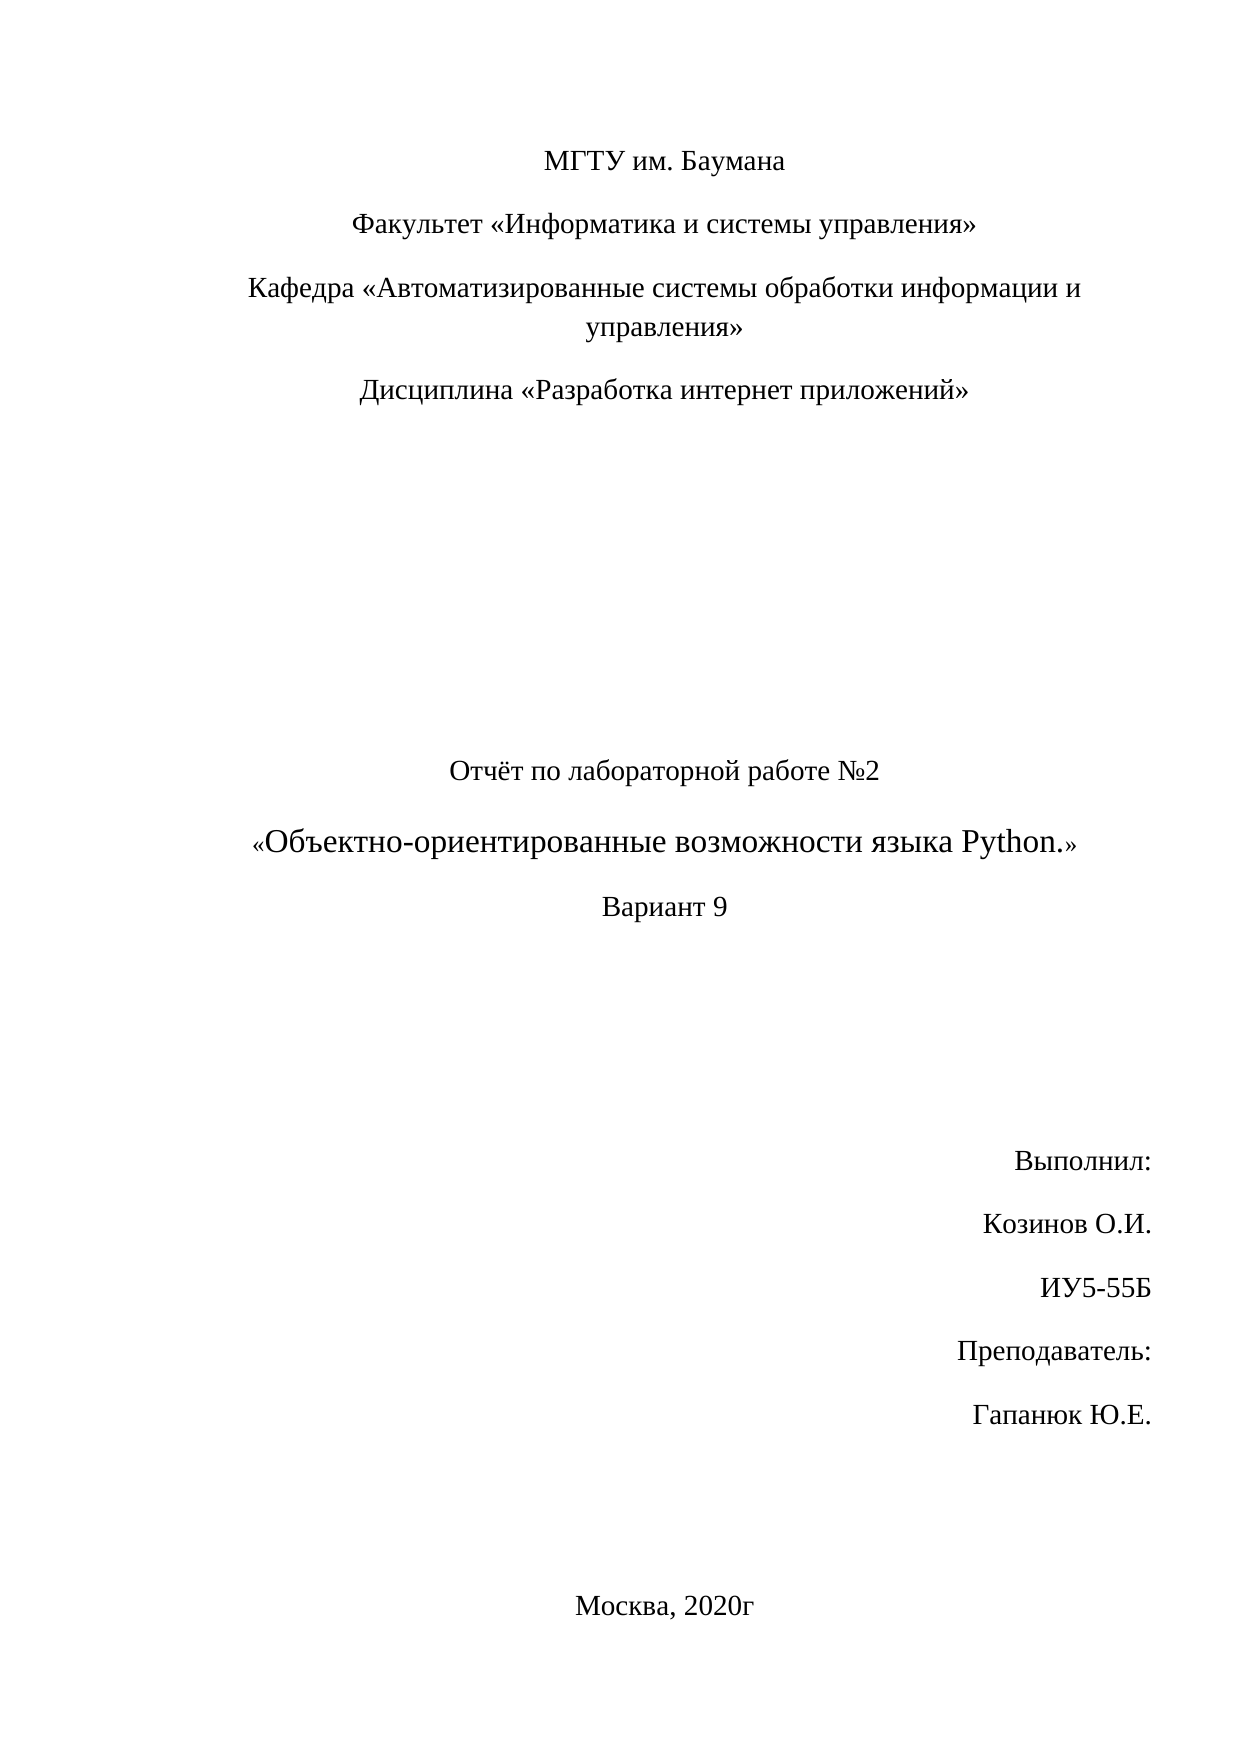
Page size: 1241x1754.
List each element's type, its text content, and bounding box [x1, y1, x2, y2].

text Кафедра «Автоматизированные системы обработки информации и управления» [177, 270, 1152, 342]
text Гапанюк Ю.Е. [177, 1397, 1152, 1431]
text Отчёт по лабораторной работе №2 [177, 753, 1152, 787]
subtitle «Объектно-ориентированные возможности языка Python.» [177, 821, 1152, 859]
text Выполнил: [177, 1143, 1152, 1176]
text Вариант 9 [177, 889, 1152, 922]
text Козинов О.И. [177, 1206, 1152, 1240]
text Москва, 2020г [177, 1588, 1152, 1621]
text Преподаватель: [177, 1333, 1152, 1367]
text Факультет «Информатика и системы управления» [177, 207, 1152, 240]
text МГТУ им. Баумана [177, 143, 1152, 177]
text Дисциплина «Разработка интернет приложений» [177, 372, 1152, 406]
text ИУ5-55Б [177, 1270, 1152, 1303]
